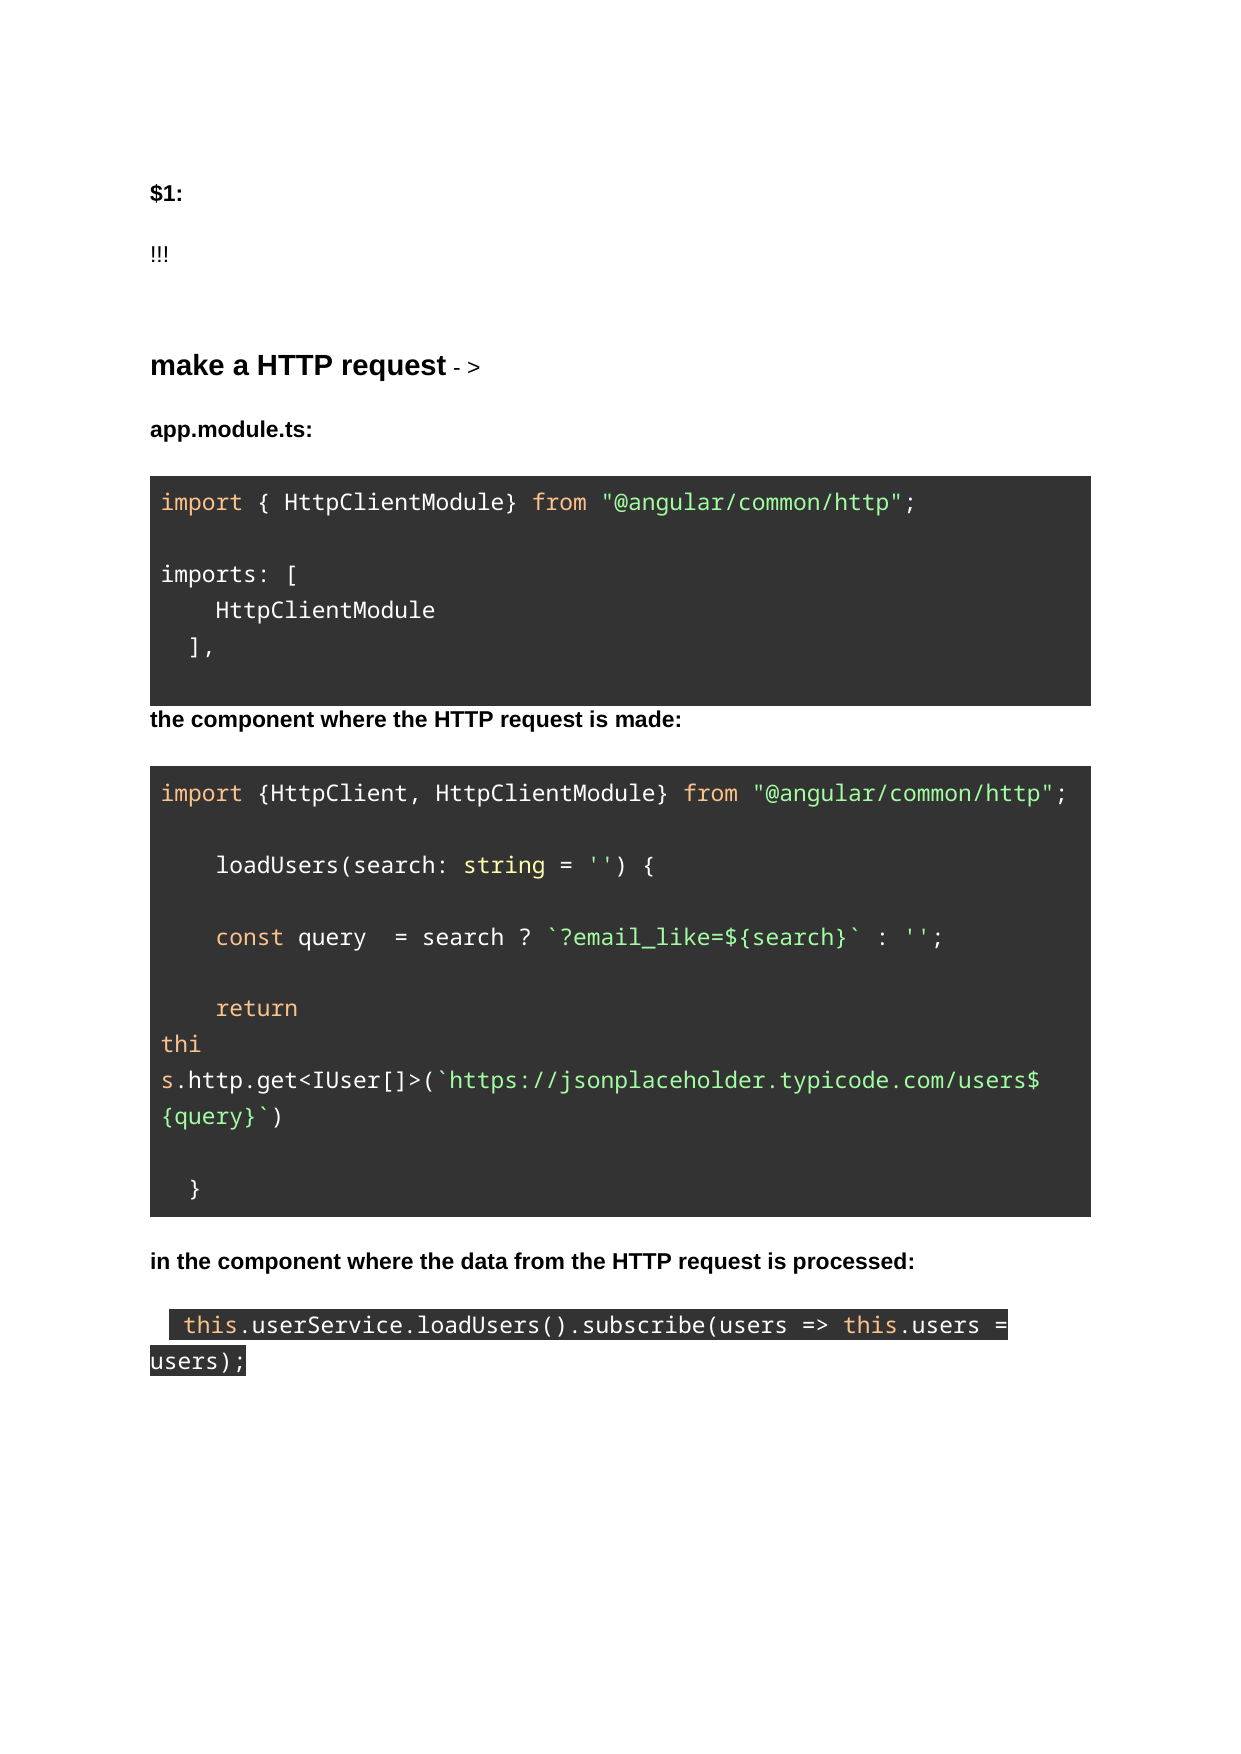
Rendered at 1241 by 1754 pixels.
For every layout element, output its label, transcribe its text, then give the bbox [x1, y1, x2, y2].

text in the component where the data from the HTTP request is processed: this.userService.loadUsers().subscribe(users => this.users = users); [150, 1248, 1090, 1376]
text make a HTTP request - > app.module.ts: [150, 348, 1090, 472]
text the component where the HTTP request is made: [150, 706, 1090, 732]
table_header import {HttpClient, HttpClientModule} from "@angular/common/http"; loadUsers(search: string = '') { const query = search ? `?email_like=${search}` : ''; return this.http.get<IUser[]>(`https://jsonplaceholder.typicode.com/users${query}`) } [150, 766, 1091, 1217]
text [150, 150, 1090, 267]
table_header import { HttpClientModule} from "@angular/common/http"; imports: [ HttpClientModule ], [150, 476, 1091, 706]
